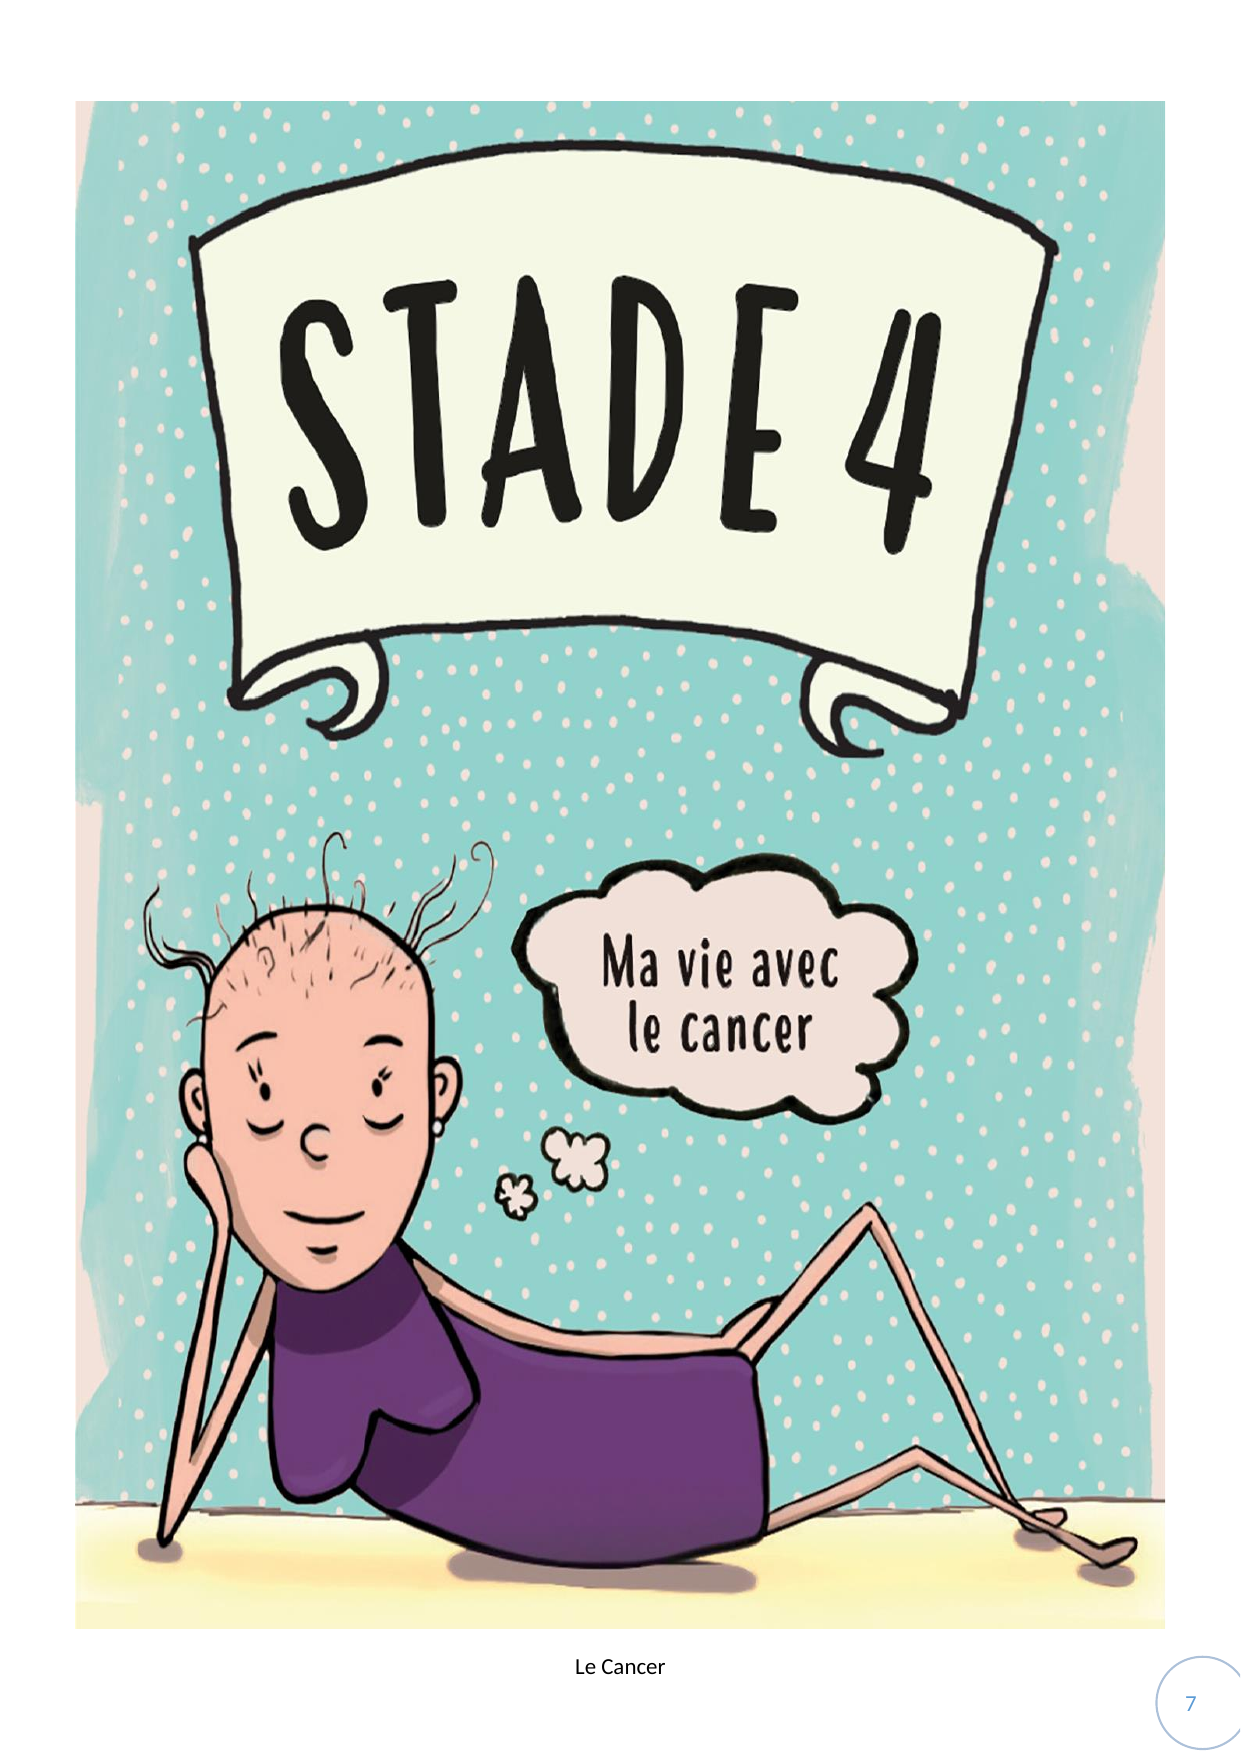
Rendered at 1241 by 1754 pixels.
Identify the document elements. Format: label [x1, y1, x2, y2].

picture [75, 101, 1166, 1629]
